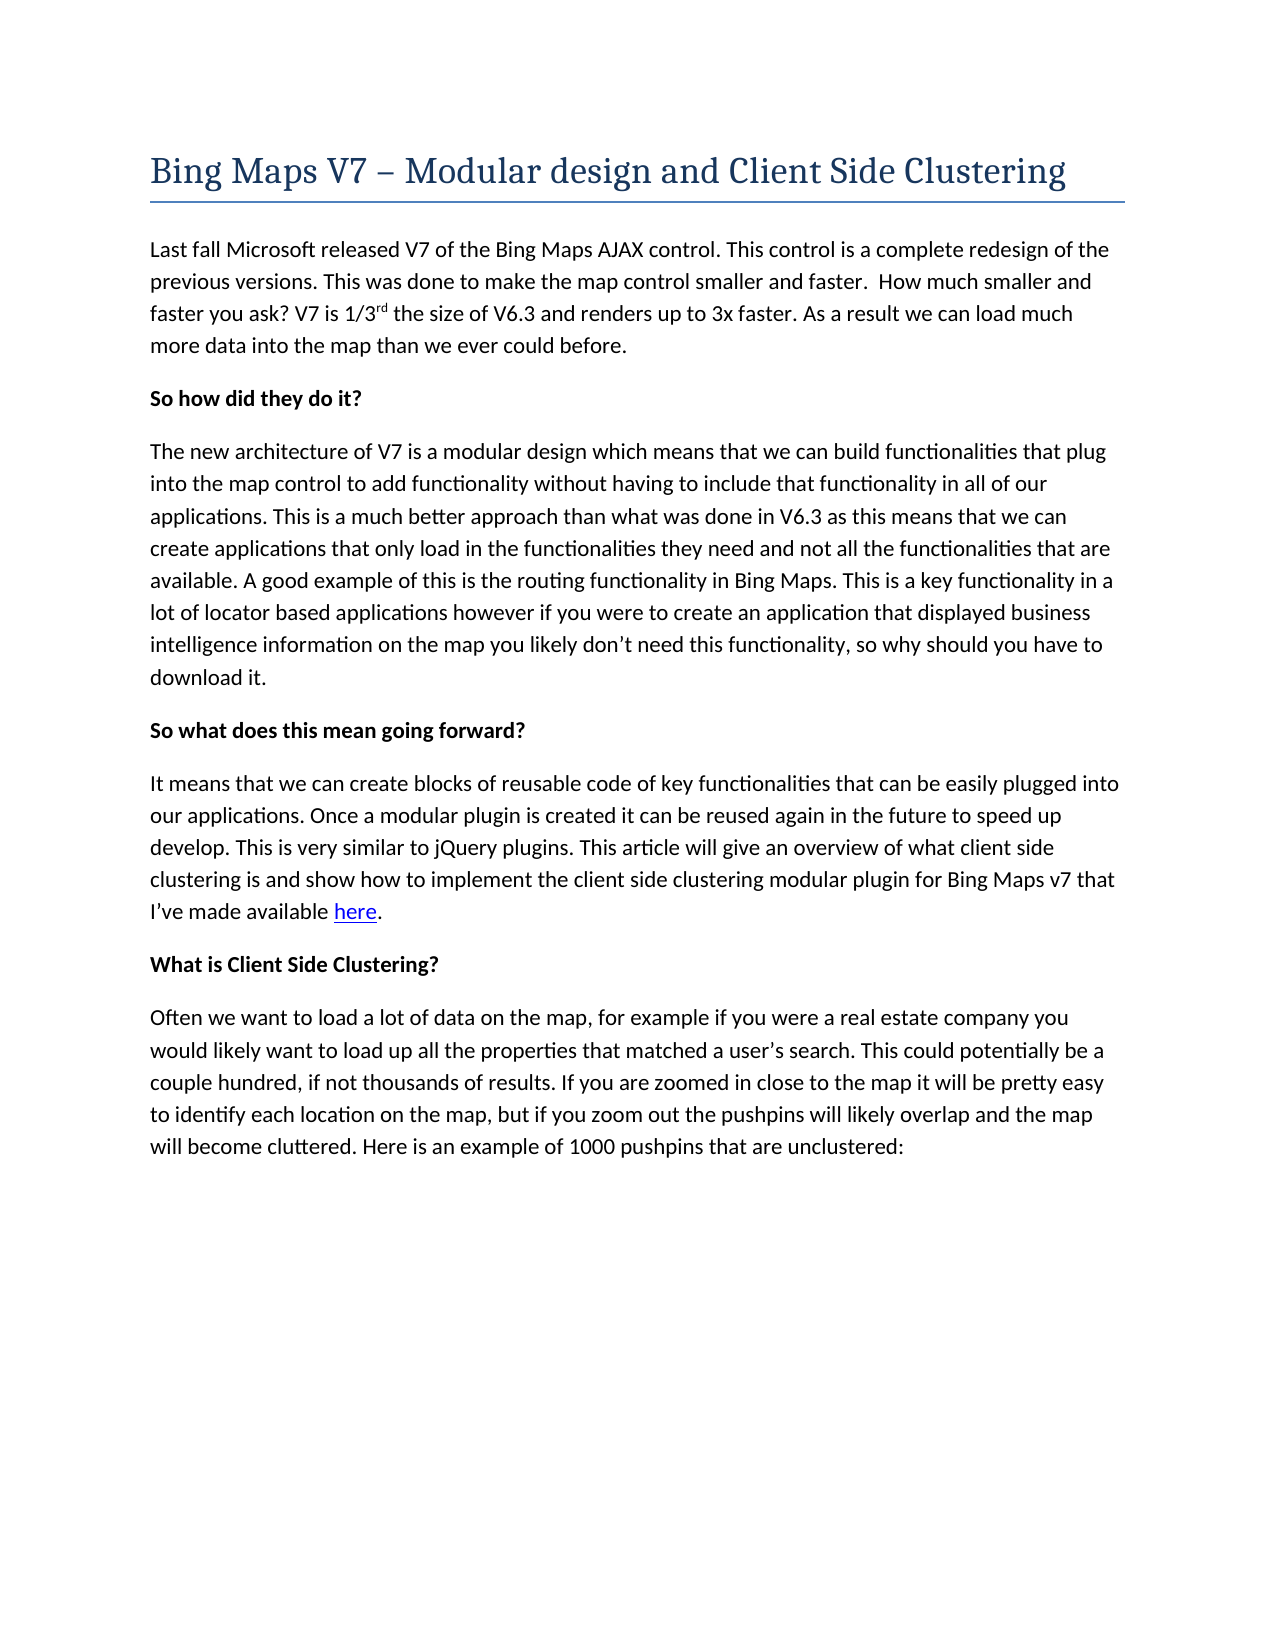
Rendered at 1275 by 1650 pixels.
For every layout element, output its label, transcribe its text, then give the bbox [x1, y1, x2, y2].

text So what does this mean going forward? [150, 716, 1125, 744]
text Last fall Microsoft released V7 of the Bing Maps AJAX control. This control is a complete redesign of the previous versions. This was done to make the map control smaller and faster. How much smaller and faster you ask? V7 is 1/3rd the size of V6.3 and renders up to 3x faster. As a result we can load much more data into the map than we ever could before. [150, 235, 1125, 359]
text It means that we can create blocks of reusable code of key functionalities that can be easily plugged into our applications. Once a modular plugin is created it can be reused again in the future to speed up develop. This is very similar to jQuery plugins. This article will give an overview of what client side clustering is and show how to implement the client side clustering modular plugin for Bing Maps v7 that I’ve made available here. [150, 769, 1125, 926]
text Often we want to load a lot of data on the map, for example if you were a real estate company you would likely want to load up all the properties that matched a user’s search. This could potentially be a couple hundred, if not thousands of results. If you are zoomed in close to the map it will be pretty easy to identify each location on the map, but if you zoom out the pushpins will likely overlap and the map will become cluttered. Here is an example of 1000 pushpins that are unclustered: [150, 1003, 1125, 1160]
text What is Client Side Clustering? [150, 951, 1125, 978]
text The new architecture of V7 is a modular design which means that we can build functionalities that plug into the map control to add functionality without having to include that functionality in all of our applications. This is a much better approach than what was done in V6.3 as this means that we can create applications that only load in the functionalities they need and not all the functionalities that are available. A good example of this is the routing functionality in Bing Maps. This is a key functionality in a lot of locator based applications however if you were to create an application that displayed business intelligence information on the map you likely don’t need this functionality, so why should you have to download it. [150, 437, 1125, 691]
title Bing Maps V7 – Modular design and Client Side Clustering [150, 150, 1125, 201]
text So how did they do it? [150, 384, 1125, 412]
